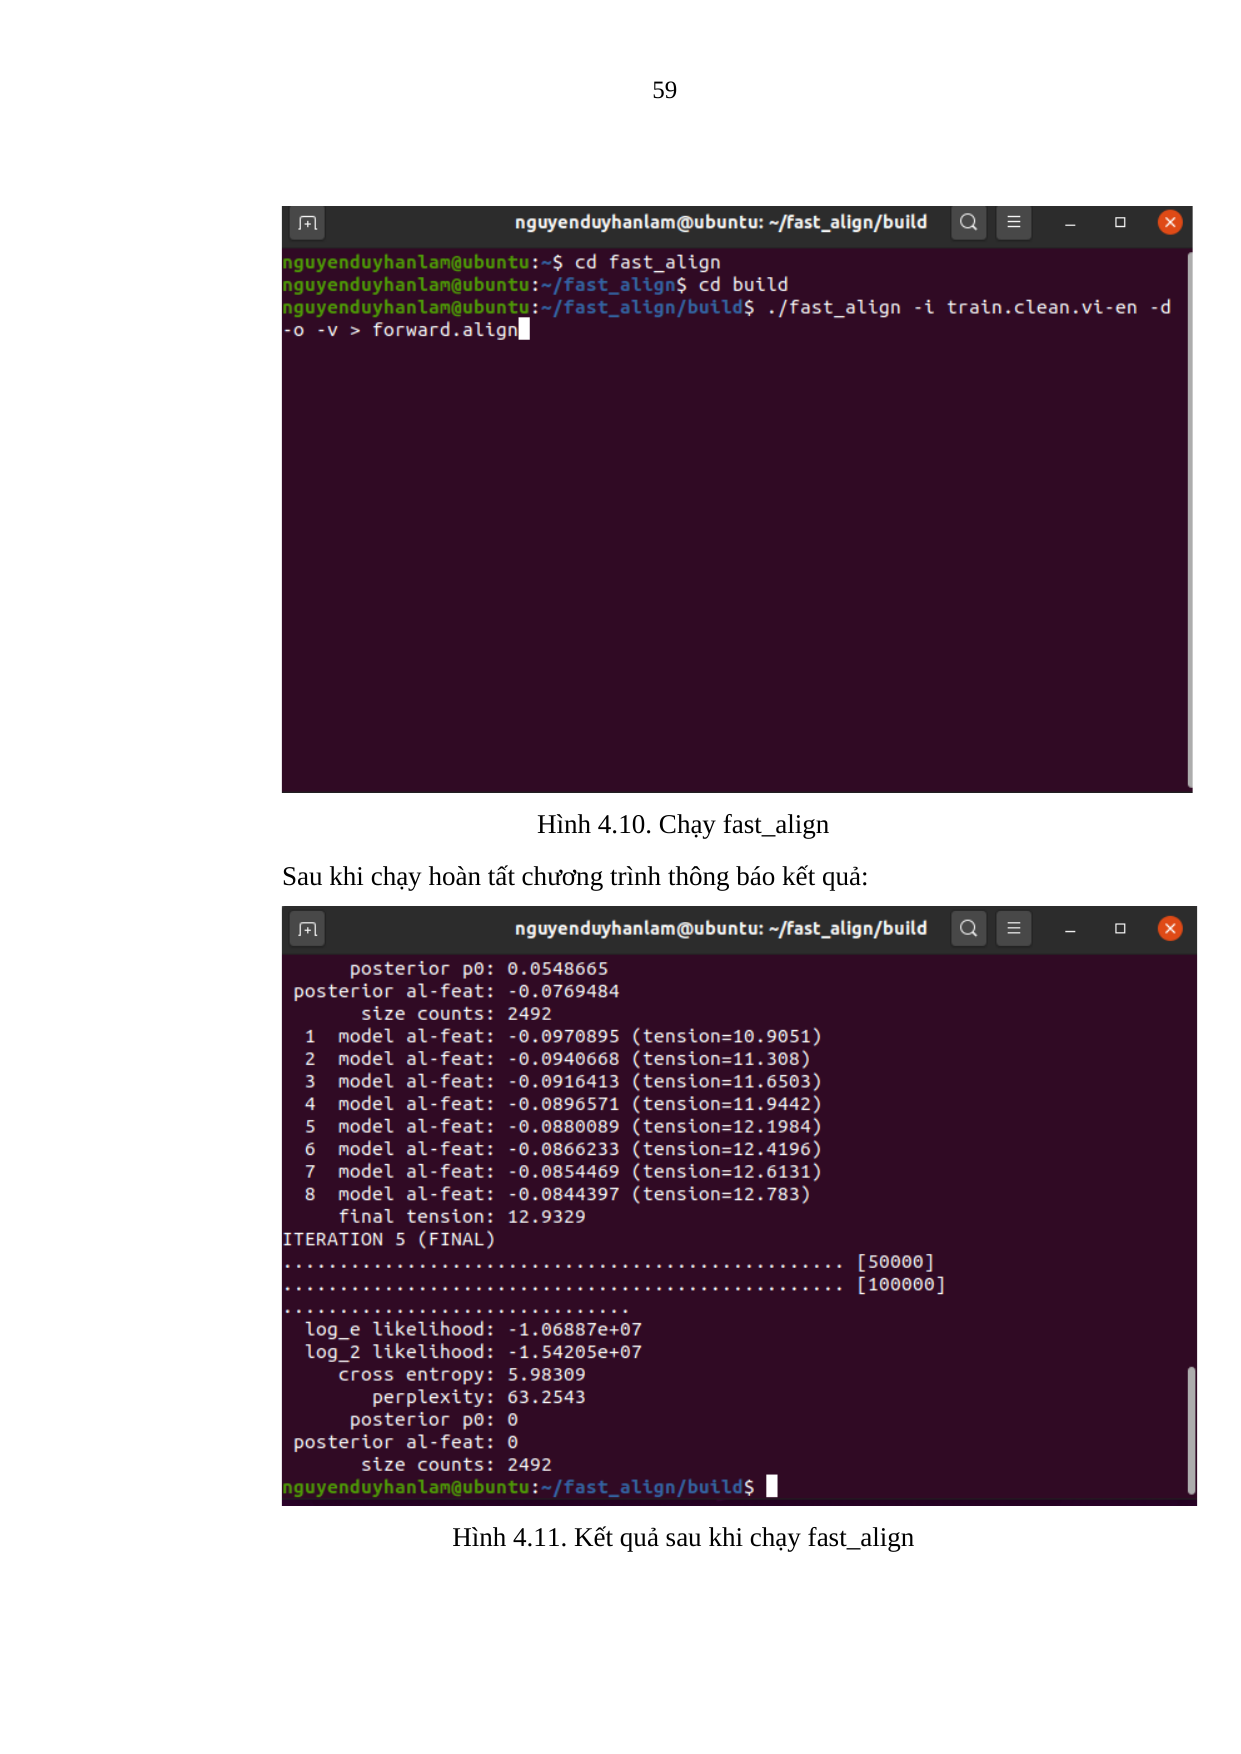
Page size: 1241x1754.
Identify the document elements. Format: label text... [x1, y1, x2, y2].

picture [281, 906, 1198, 1506]
list Kết quả sau khi chạy fast_align [244, 1521, 1122, 1552]
text Sau khi chạy hoàn tất chương trình thông báo kết quả: [207, 860, 1122, 891]
list Chạy fast_align [244, 808, 1122, 839]
picture [281, 206, 1193, 793]
